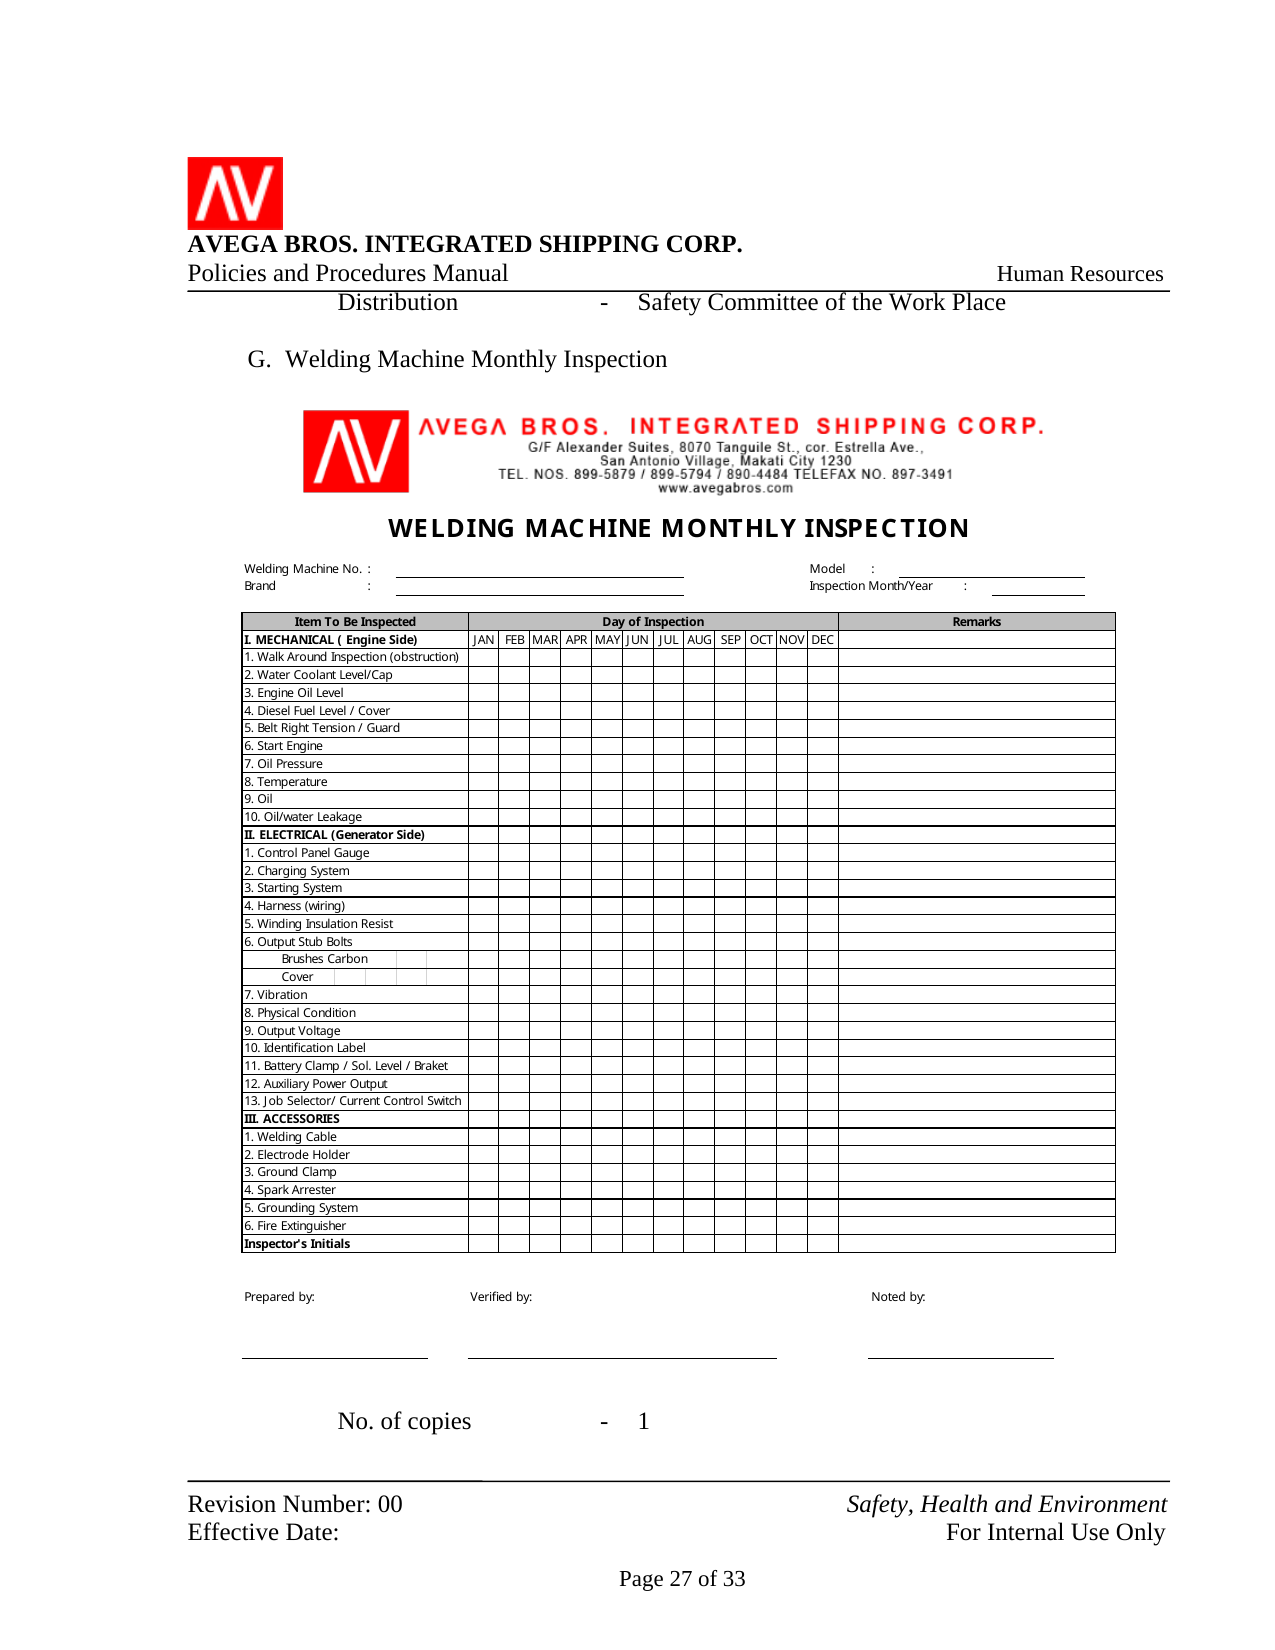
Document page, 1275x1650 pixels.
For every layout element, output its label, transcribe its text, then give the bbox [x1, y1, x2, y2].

picture [187, 157, 283, 230]
list Welding Machine Monthly Inspection [247, 344, 1170, 373]
text No. of copies - 1 [337, 1406, 1170, 1434]
text Distribution - Safety Committee of the Work Place [225, 287, 1170, 316]
